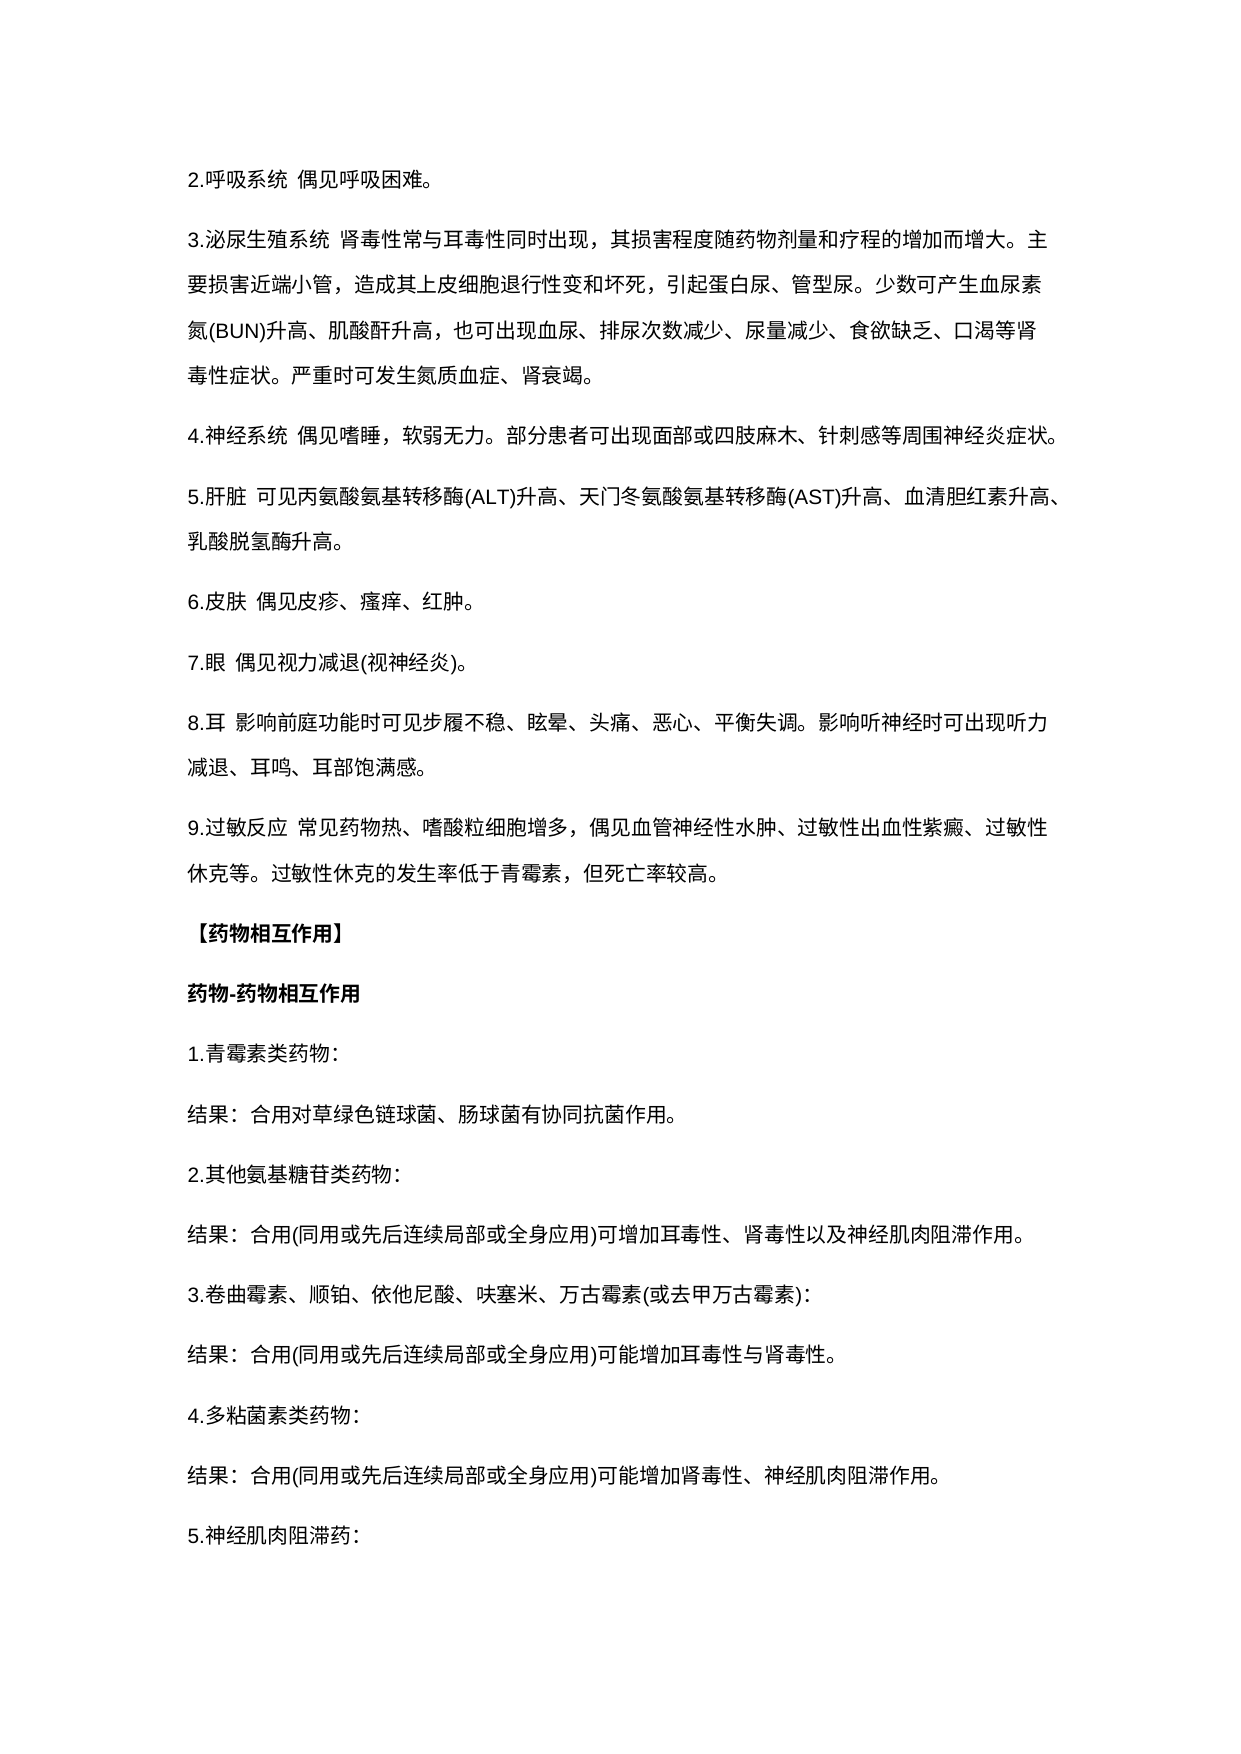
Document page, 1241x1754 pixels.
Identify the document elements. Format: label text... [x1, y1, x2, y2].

text 2.呼吸系统 偶见呼吸困难。 [187, 162, 1053, 194]
text 【药物相互作用】 [187, 916, 1053, 949]
text 结果：合用(同用或先后连续局部或全身应用)可能增加肾毒性、神经肌肉阻滞作用。 [187, 1458, 1053, 1491]
text 5.神经肌肉阻滞药： [187, 1518, 1053, 1551]
text 6.皮肤 偶见皮疹、瘙痒、红肿。 [187, 584, 1053, 617]
text 5.肝脏 可见丙氨酸氨基转移酶(ALT)升高、天门冬氨酸氨基转移酶(AST)升高、血清胆红素升高、乳酸脱氢酶升高。 [187, 479, 1053, 557]
text 9.过敏反应 常见药物热、嗜酸粒细胞增多，偶见血管神经性水肿、过敏性出血性紫癜、过敏性休克等。过敏性休克的发生率低于青霉素，但死亡率较高。 [187, 811, 1053, 888]
text 结果：合用(同用或先后连续局部或全身应用)可能增加耳毒性与肾毒性。 [187, 1338, 1053, 1370]
text 3.泌尿生殖系统 肾毒性常与耳毒性同时出现，其损害程度随药物剂量和疗程的增加而增大。主要损害近端小管，造成其上皮细胞退行性变和坏死，引起蛋白尿、管型尿。少数可产生血尿素氮(BUN)升高、肌酸酐升高，也可出现血尿、排尿次数减少、尿量减少、食欲缺乏、口渴等肾毒性症状。严重时可发生氮质血症、肾衰竭。 [187, 222, 1053, 391]
text 结果：合用对草绿色链球菌、肠球菌有协同抗菌作用。 [187, 1097, 1053, 1129]
text 4.多粘菌素类药物： [187, 1398, 1053, 1430]
text 药物-药物相互作用 [187, 976, 1053, 1009]
text 2.其他氨基糖苷类药物： [187, 1157, 1053, 1189]
text 4.神经系统 偶见嗜睡，软弱无力。部分患者可出现面部或四肢麻木、针刺感等周围神经炎症状。 [187, 419, 1053, 451]
text 8.耳 影响前庭功能时可见步履不稳、眩晕、头痛、恶心、平衡失调。影响听神经时可出现听力减退、耳鸣、耳部饱满感。 [187, 705, 1053, 783]
text 7.眼 偶见视力减退(视神经炎)。 [187, 645, 1053, 677]
text 结果：合用(同用或先后连续局部或全身应用)可增加耳毒性、肾毒性以及神经肌肉阻滞作用。 [187, 1217, 1053, 1250]
text 3.卷曲霉素、顺铂、依他尼酸、呋塞米、万古霉素(或去甲万古霉素)： [187, 1277, 1053, 1310]
text 1.青霉素类药物： [187, 1037, 1053, 1069]
